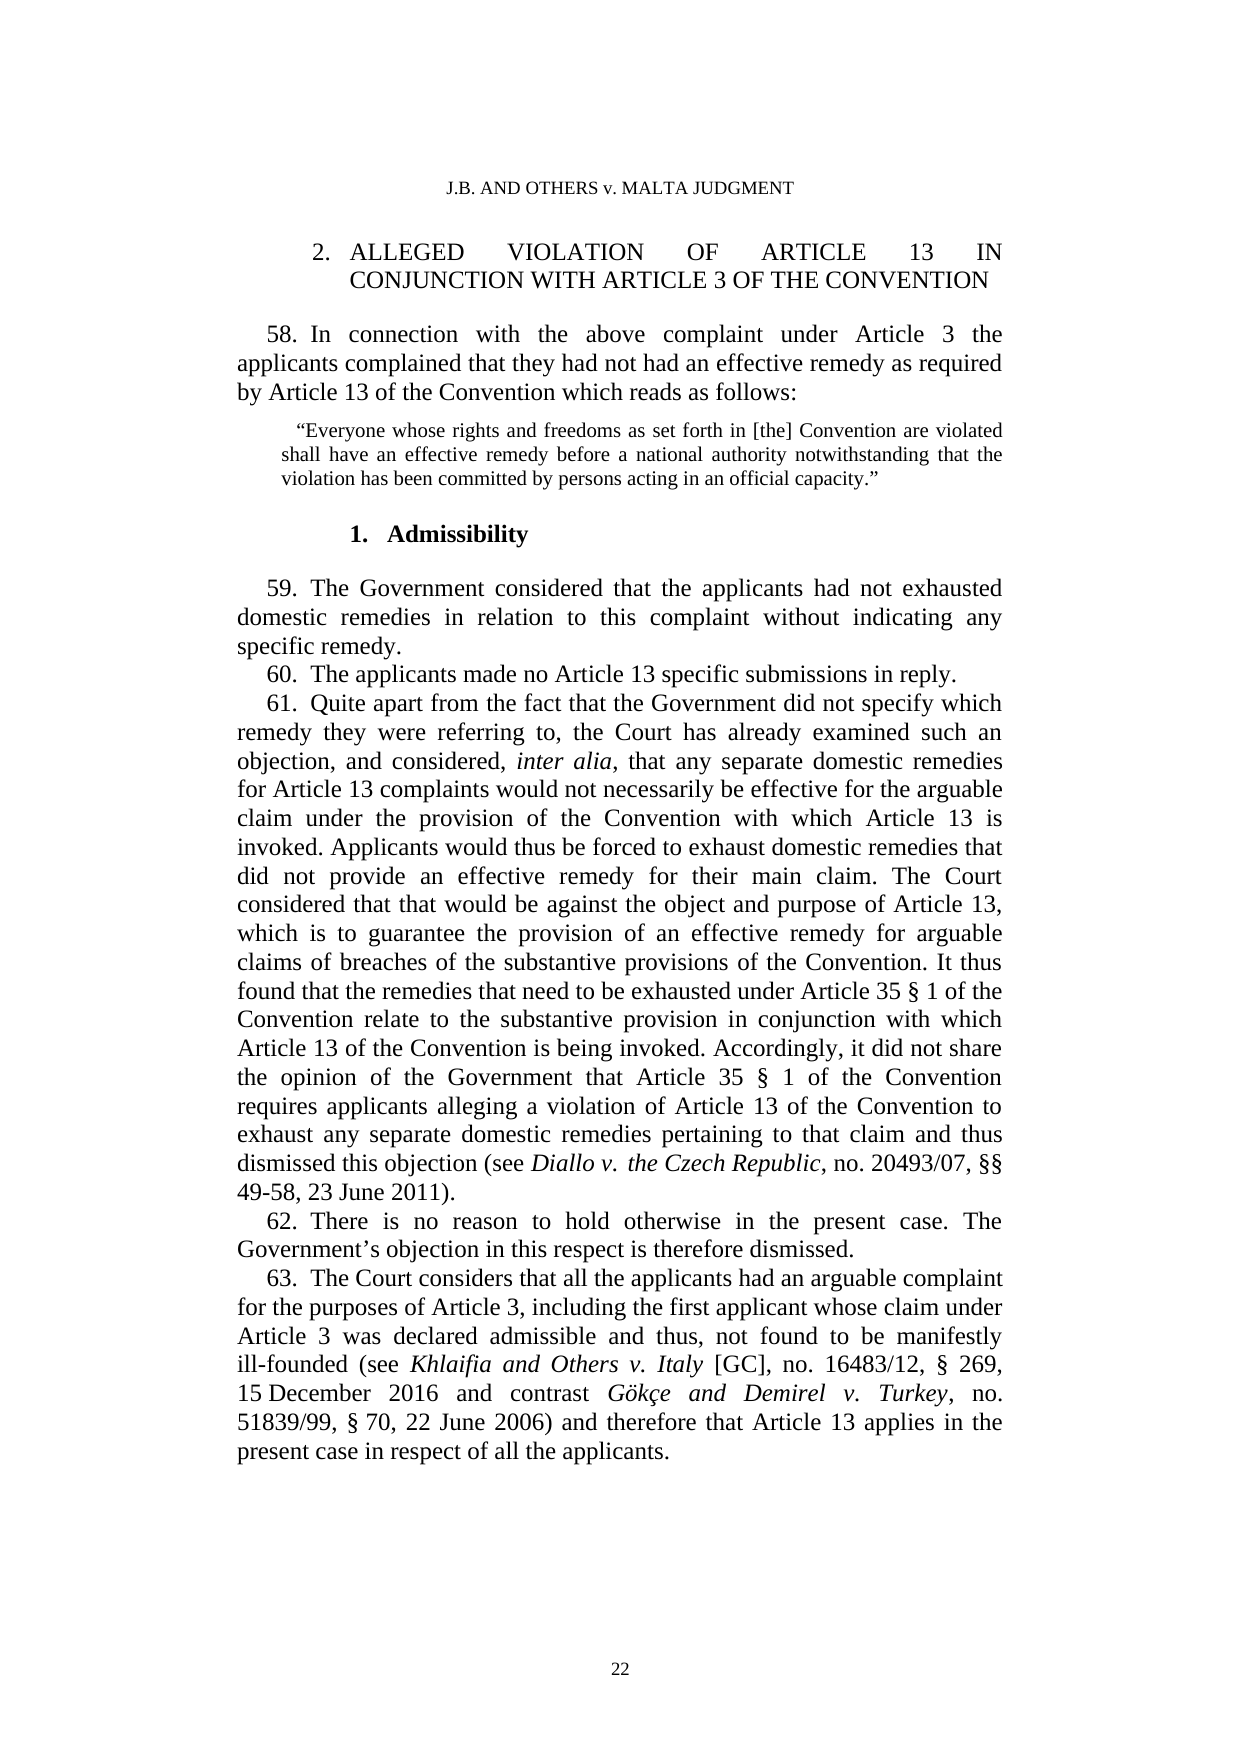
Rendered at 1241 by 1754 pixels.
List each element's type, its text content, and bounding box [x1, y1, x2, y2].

text ALLEGED VIOLATION OF Article 13 in conjunction with Article 3 of the CONVENTION [312, 237, 1003, 294]
text 60. The applicants made no Article 13 specific submissions in reply. [237, 659, 1003, 688]
text Admissibility [349, 519, 1003, 548]
text 61. Quite apart from the fact that the Government did not specify which remedy they were referring to, the Court has already examined such an objection, and considered, inter alia, that any separate domestic remedies for Article 13 complaints would not necessarily be effective for the arguable claim under the provision of the Convention with which Article 13 is invoked. Applicants would thus be forced to exhaust domestic remedies that did not provide an effective remedy for their main claim. The Court considered that that would be against the object and purpose of Article 13, which is to guarantee the provision of an effective remedy for arguable claims of breaches of the substantive provisions of the Convention. It thus found that the remedies that need to be exhausted under Article 35 § 1 of the Convention relate to the substantive provision in conjunction with which Article 13 of the Convention is being invoked. Accordingly, it did not share the opinion of the Government that Article 35 § 1 of the Convention requires applicants alleging a violation of Article 13 of the Convention to exhaust any separate domestic remedies pertaining to that claim and thus dismissed this objection (see Diallo v. the Czech Republic, no. 20493/07, §§ 49-58, 23 June 2011). [237, 688, 1003, 1206]
text 58. In connection with the above complaint under Article 3 the applicants complained that they had not had an effective remedy as required by Article 13 of the Convention which reads as follows: [237, 319, 1003, 406]
text 59. The Government considered that the applicants had not exhausted domestic remedies in relation to this complaint without indicating any specific remedy. [237, 573, 1003, 659]
text 62. There is no reason to hold otherwise in the present case. The Government’s objection in this respect is therefore dismissed. [237, 1206, 1003, 1263]
text “Everyone whose rights and freedoms as set forth in [the] Convention are violated shall have an effective remedy before a national authority notwithstanding that the violation has been committed by persons acting in an official capacity.” [281, 418, 1003, 490]
text 63. The Court considers that all the applicants had an arguable complaint for the purposes of Article 3, including the first applicant whose claim under Article 3 was declared admissible and thus, not found to be manifestly ill-founded (see Khlaifia and Others v. Italy [GC], no. 16483/12, § 269, 15 December 2016 and contrast Gökçe and Demirel v. Turkey, no. 51839/99, § 70, 22 June 2006) and therefore that Article 13 applies in the present case in respect of all the applicants. [237, 1263, 1003, 1464]
